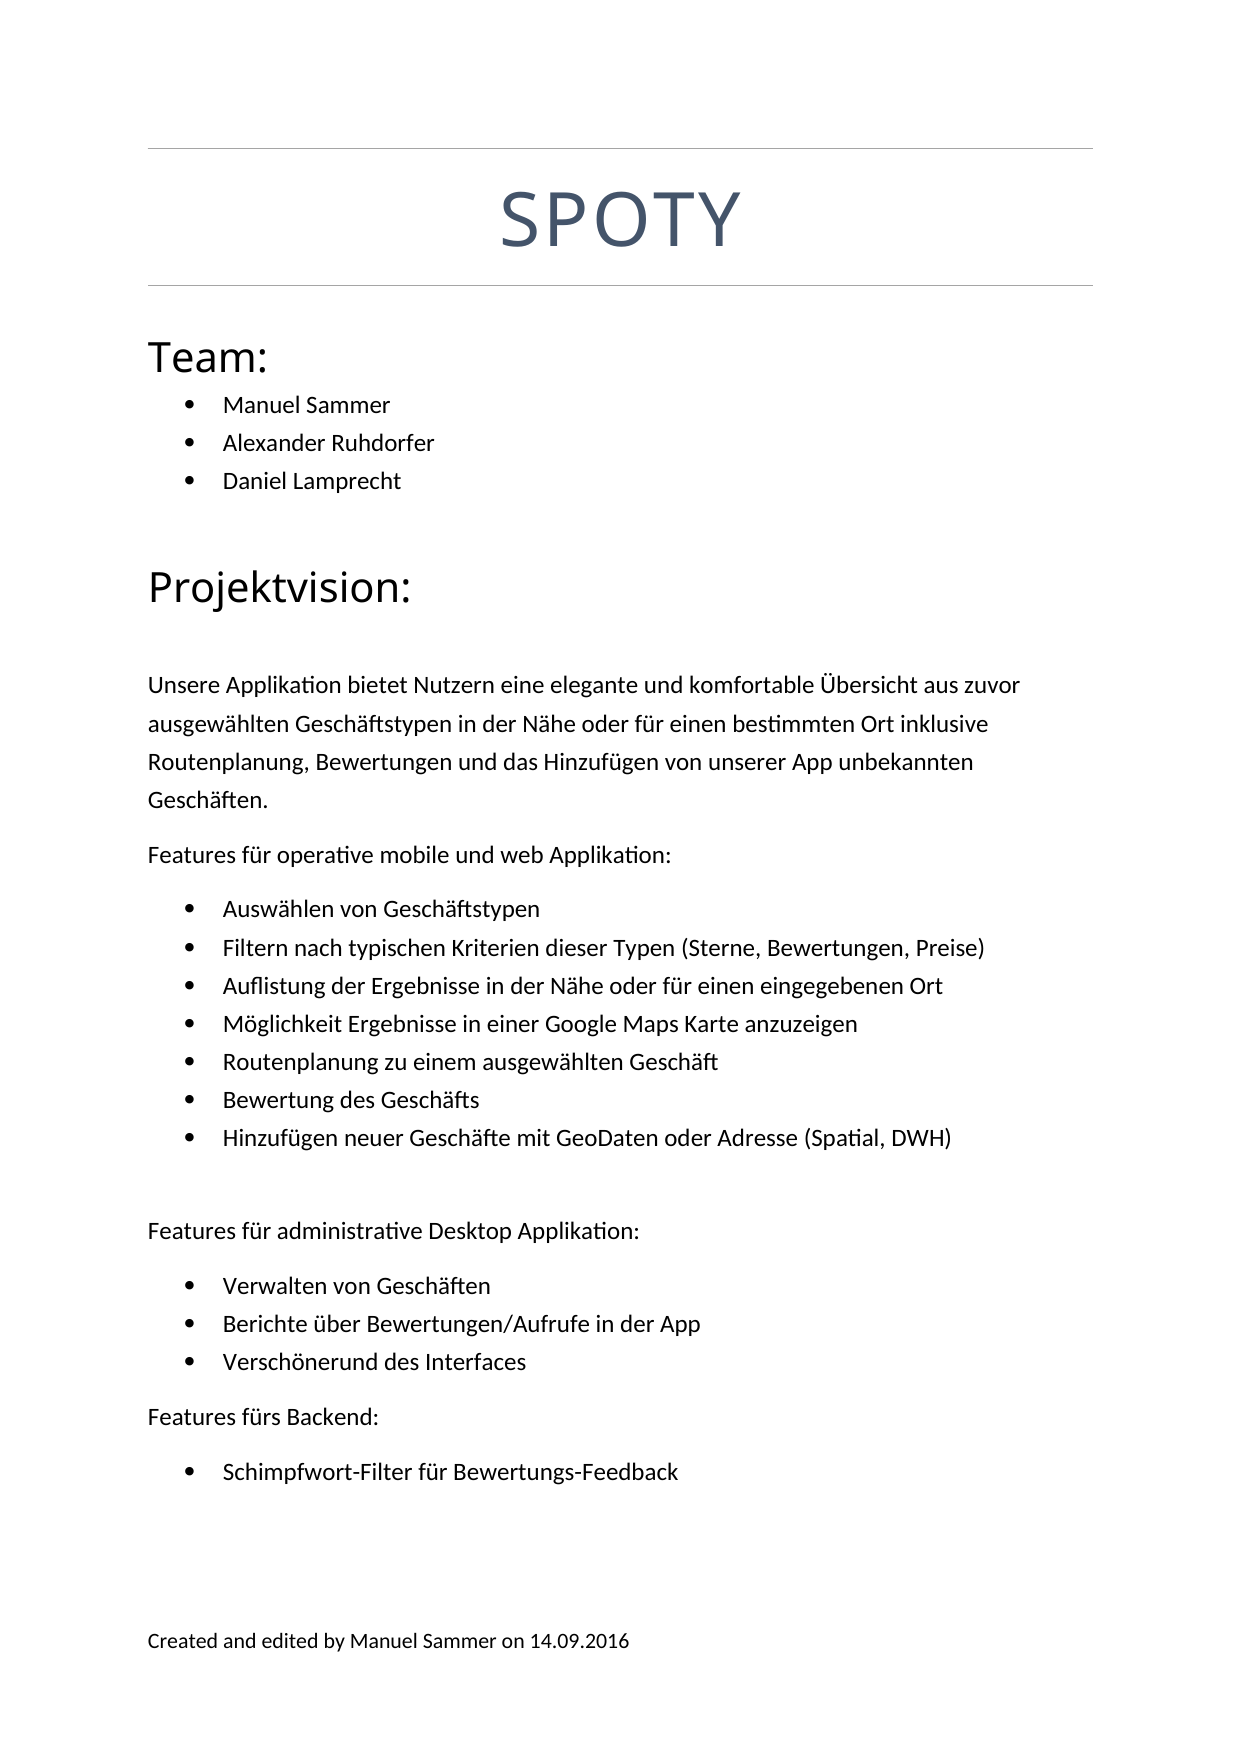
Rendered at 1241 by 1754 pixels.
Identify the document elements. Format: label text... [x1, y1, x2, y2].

text Features fürs Backend: [148, 1401, 1093, 1432]
list Hinzufügen neuer Geschäfte mit GeoDaten oder Adresse (Spatial, DWH) [185, 1122, 1093, 1153]
list Routenplanung zu einem ausgewählten Geschäft [185, 1046, 1093, 1077]
list Manuel Sammer [185, 389, 1093, 419]
subtitle Projektvision: [148, 558, 1093, 615]
list Bewertung des Geschäfts [185, 1084, 1093, 1115]
list Berichte über Bewertungen/Aufrufe in der App [185, 1308, 1093, 1339]
text Unsere Applikation bietet Nutzern eine elegante und komfortable Übersicht aus zuvor ausgewählten Geschäftstypen in der Nähe oder für einen bestimmten Ort inklusive Routenplanung, Bewertungen und das Hinzufügen von unserer App unbekannten Geschäften. [148, 669, 1093, 814]
list Möglichkeit Ergebnisse in einer Google Maps Karte anzuzeigen [185, 1008, 1093, 1038]
list Daniel Lamprecht [185, 465, 1093, 496]
text Features für operative mobile und web Applikation: [148, 839, 1093, 869]
list Verwalten von Geschäften [185, 1270, 1093, 1301]
text Features für administrative Desktop Applikation: [148, 1177, 1093, 1246]
list Auswählen von Geschäftstypen [185, 893, 1093, 924]
subtitle Team: [148, 328, 1093, 385]
title Spoty [148, 149, 1093, 285]
list Filtern nach typischen Kriterien dieser Typen (Sterne, Bewertungen, Preise) [185, 932, 1093, 962]
list Auflistung der Ergebnisse in der Nähe oder für einen eingegebenen Ort [185, 970, 1093, 1000]
list Schimpfwort-Filter für Bewertungs-Feedback [185, 1456, 1093, 1486]
list Alexander Ruhdorfer [185, 427, 1093, 457]
list Verschönerund des Interfaces [185, 1346, 1093, 1377]
